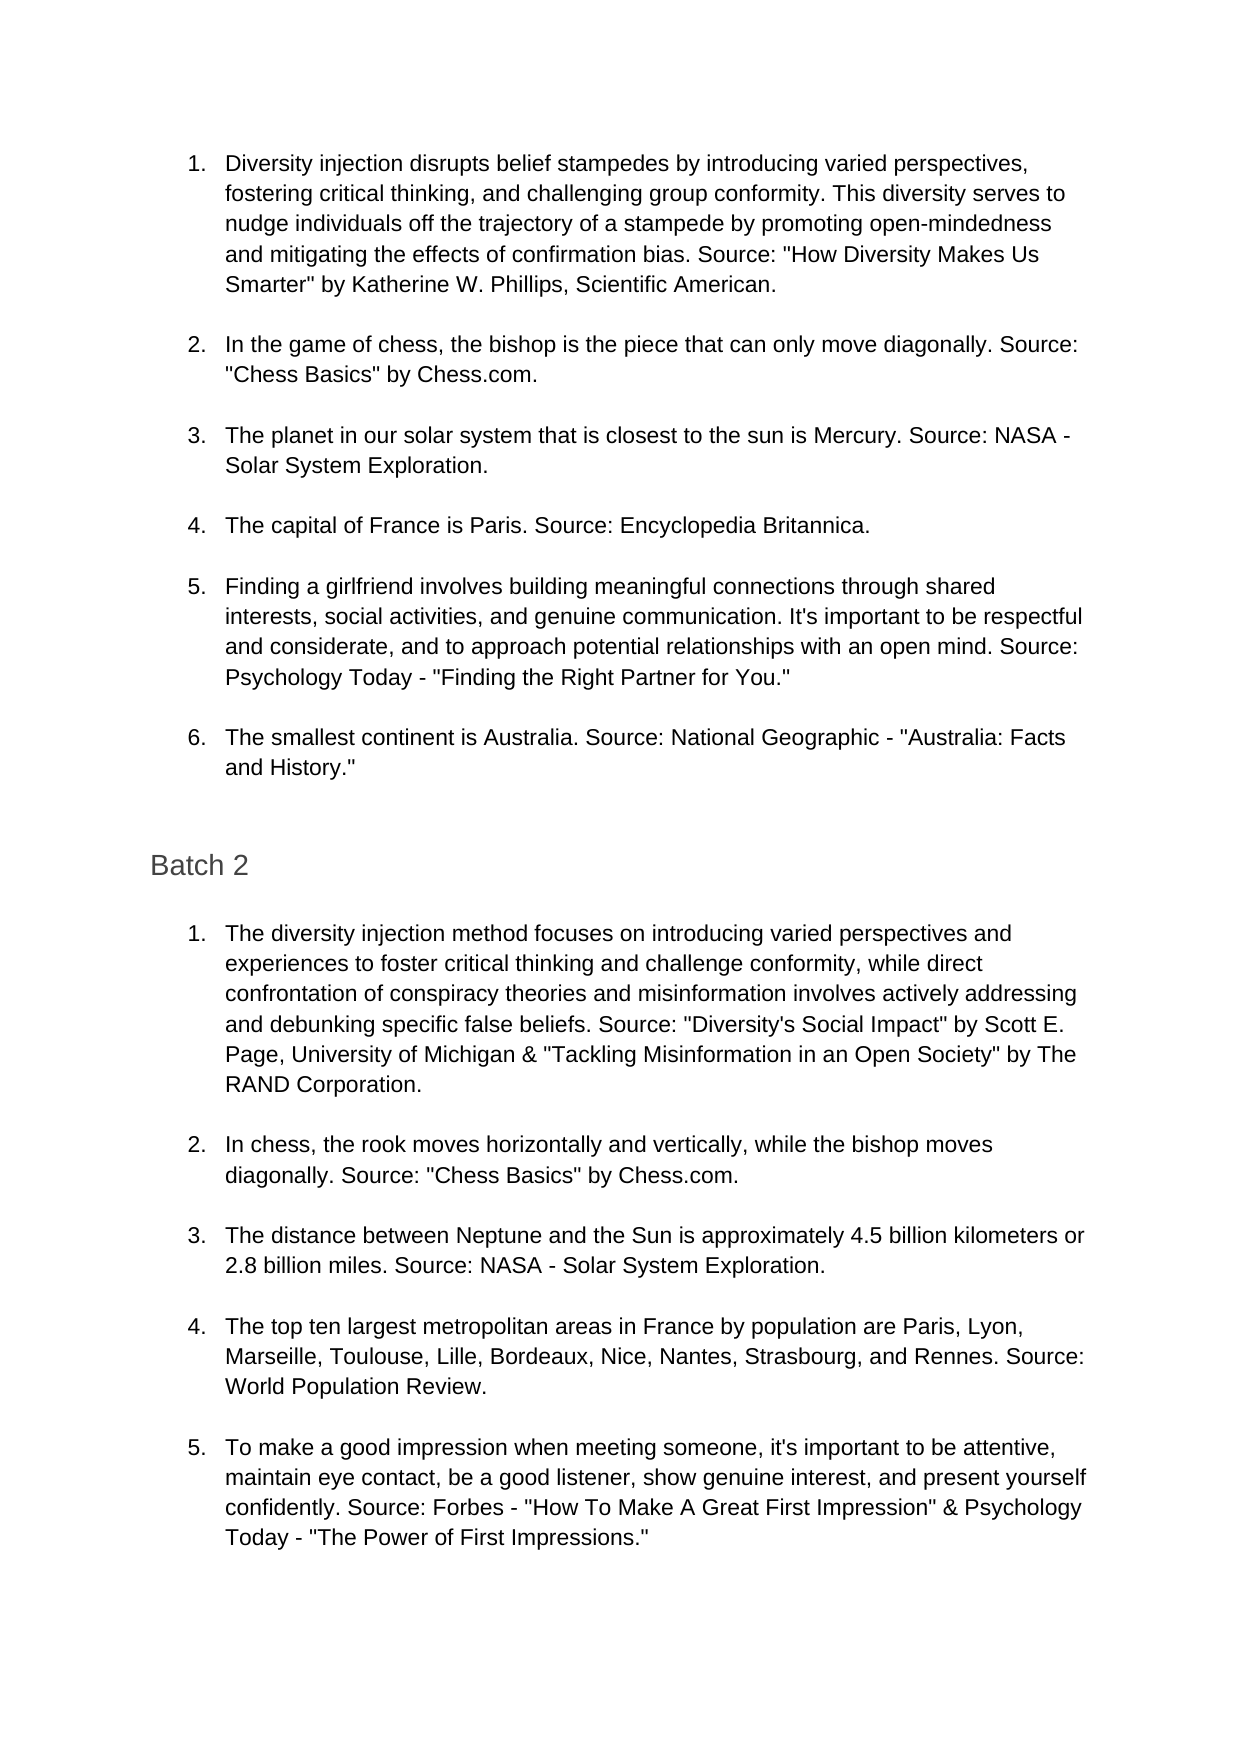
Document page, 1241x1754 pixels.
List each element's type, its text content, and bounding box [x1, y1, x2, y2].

list The smallest continent is Australia. Source: National Geographic - "Australia: Facts and History." [187, 724, 1090, 781]
list The planet in our solar system that is closest to the sun is Mercury. Source: NASA - Solar System Exploration. [187, 422, 1090, 478]
list Diversity injection disrupts belief stampedes by introducing varied perspectives, fostering critical thinking, and challenging group conformity. This diversity serves to nudge individuals off the trajectory of a stampede by promoting open-mindedness and mitigating the effects of confirmation bias. Source: "How Diversity Makes Us Smarter" by Katherine W. Phillips, Scientific American. [187, 150, 1090, 297]
list In the game of chess, the bishop is the piece that can only move diagonally. Source: "Chess Basics" by Chess.com. [187, 331, 1090, 388]
list The distance between Neptune and the Sun is approximately 4.5 billion kilometers or 2.8 billion miles. Source: NASA - Solar System Exploration. [187, 1222, 1090, 1279]
list The capital of France is Paris. Source: Encyclopedia Britannica. [187, 512, 1090, 539]
list To make a good impression when meeting someone, it's important to be attentive, maintain eye contact, be a good listener, show genuine interest, and present yourself confidently. Source: Forbes - "How To Make A Great First Impression" & Psychology Today - "The Power of First Impressions." [187, 1433, 1090, 1551]
list Finding a girlfriend involves building meaningful connections through shared interests, social activities, and genuine communication. It's important to be respectful and considerate, and to approach potential relationships with an open mind. Source: Psychology Today - "Finding the Right Partner for You." [187, 573, 1090, 690]
list In chess, the rook moves horizontally and vertically, while the bishop moves diagonally. Source: "Chess Basics" by Chess.com. [187, 1131, 1090, 1188]
subtitle Batch 2 [150, 848, 1090, 881]
list The top ten largest metropolitan areas in France by population are Paris, Lyon, Marseille, Toulouse, Lille, Bordeaux, Nice, Nantes, Strasbourg, and Rennes. Source: World Population Review. [187, 1313, 1090, 1399]
list The diversity injection method focuses on introducing varied perspectives and experiences to foster critical thinking and challenge conformity, while direct confrontation of conspiracy theories and misinformation involves actively addressing and debunking specific false beliefs. Source: "Diversity's Social Impact" by Scott E. Page, University of Michigan & "Tackling Misinformation in an Open Society" by The RAND Corporation. [187, 920, 1090, 1097]
